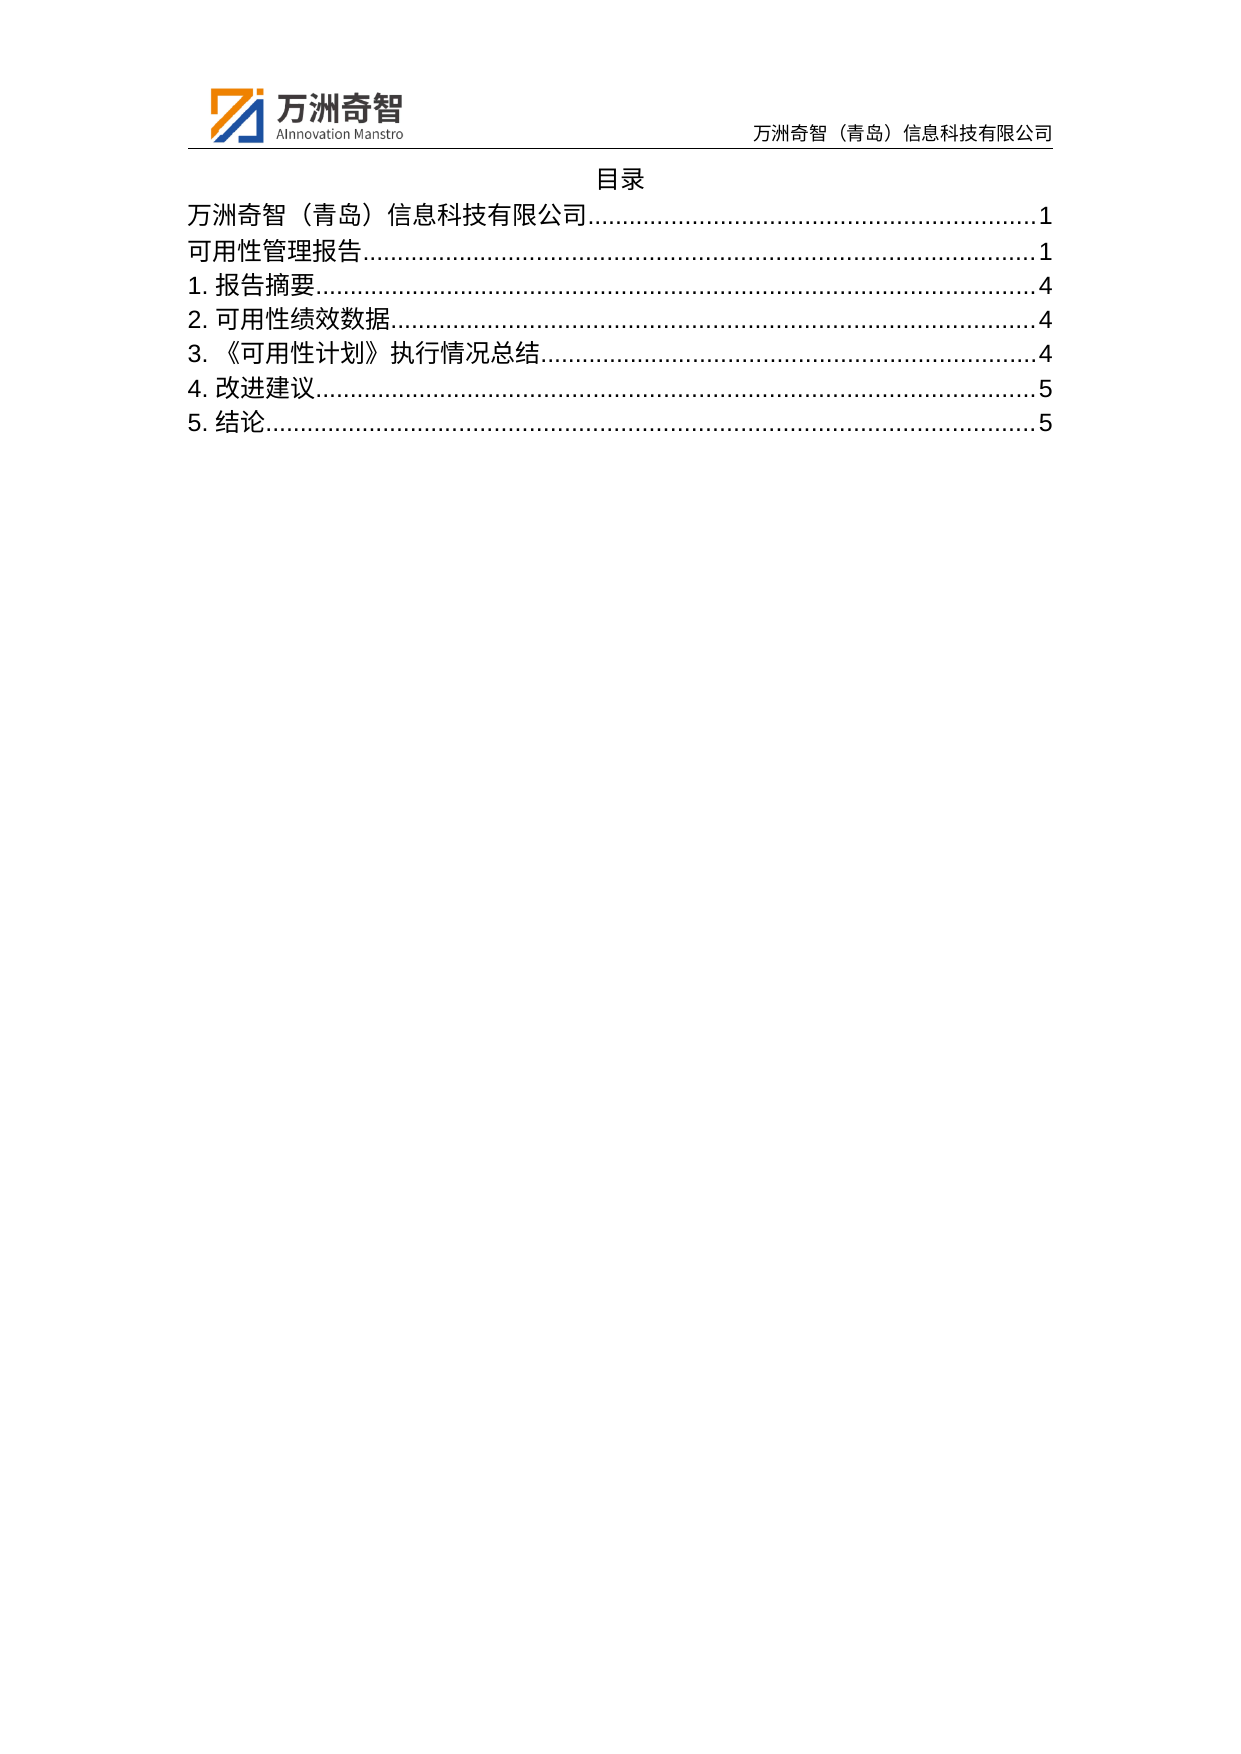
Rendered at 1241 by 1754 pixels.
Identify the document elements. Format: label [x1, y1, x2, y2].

picture [194, 79, 417, 148]
